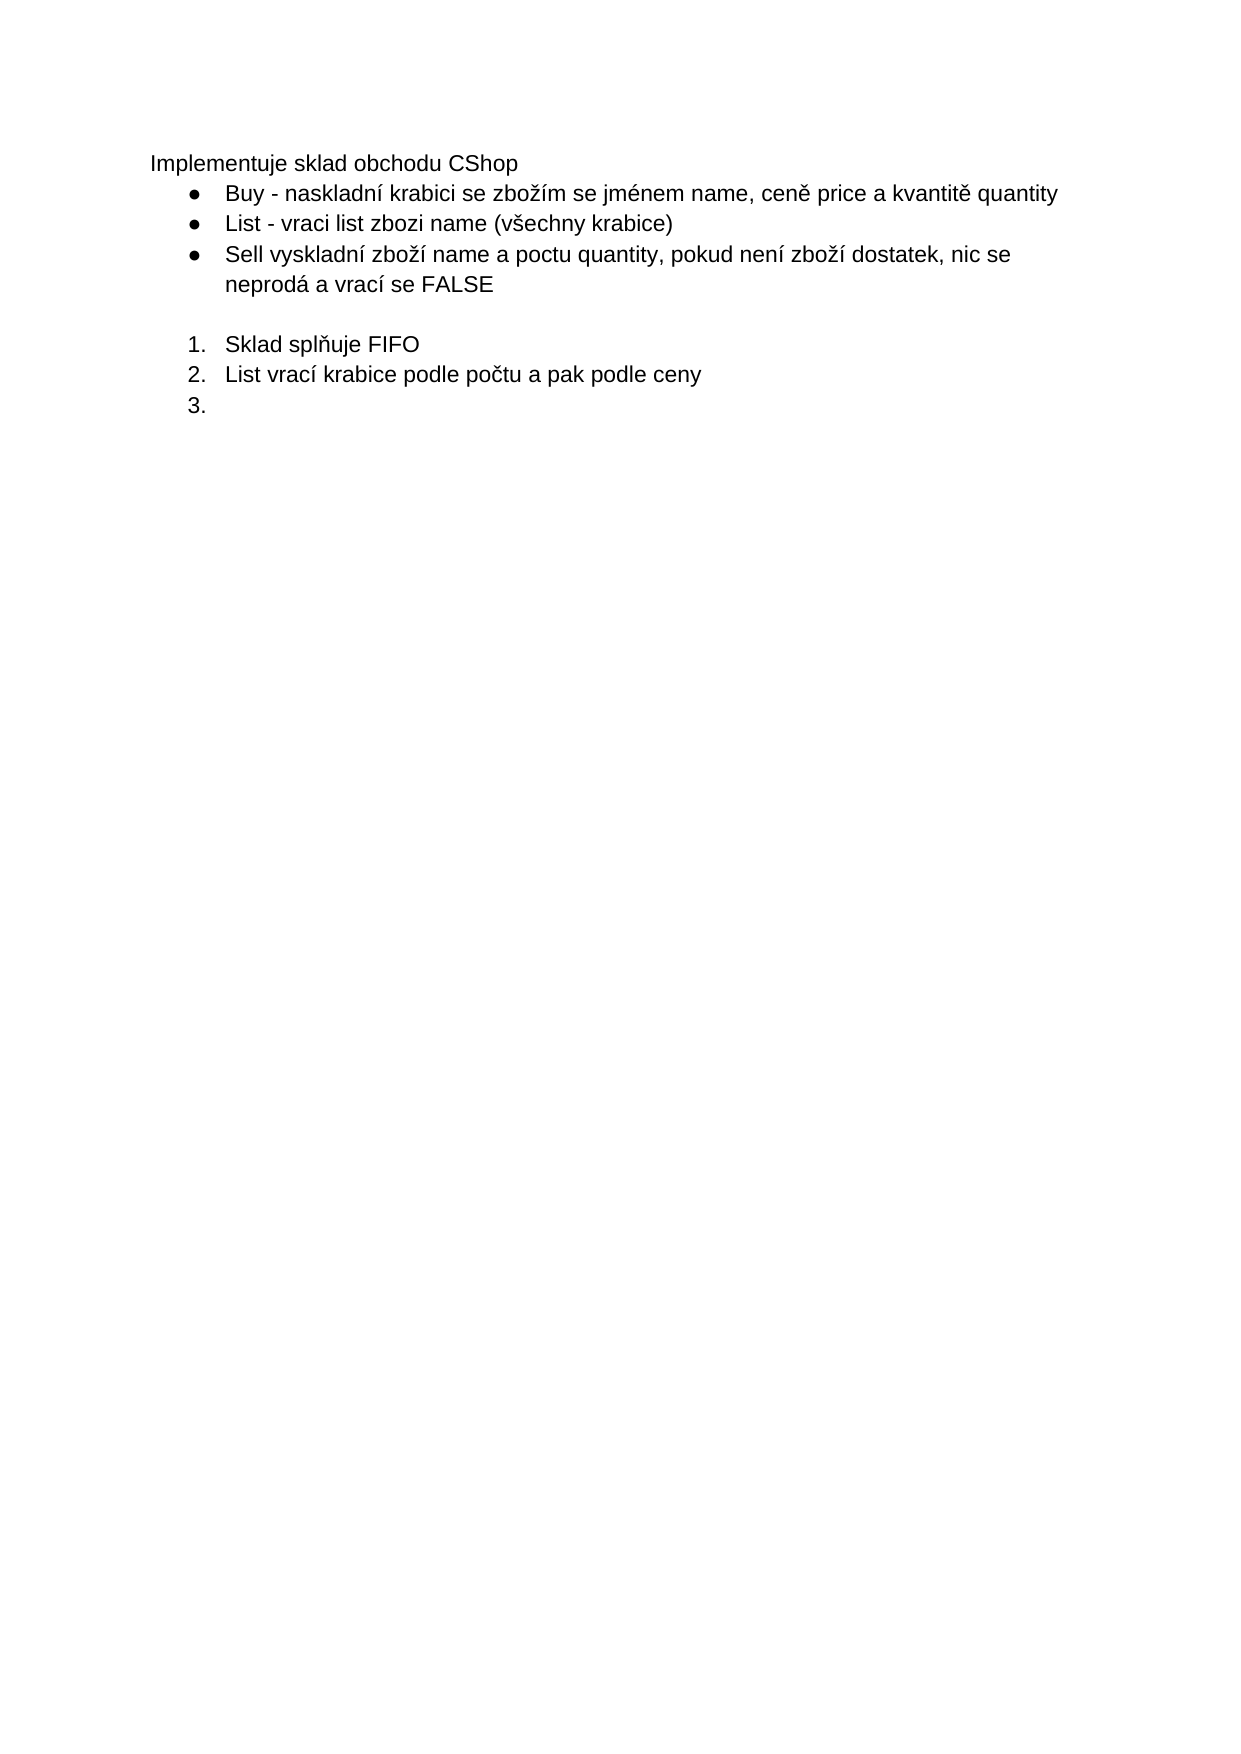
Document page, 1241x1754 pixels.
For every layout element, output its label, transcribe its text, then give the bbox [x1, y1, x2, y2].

list Sklad splňuje FIFO [187, 331, 1090, 358]
text Implementuje sklad obchodu CShop [150, 150, 1090, 176]
list Buy - naskladní krabici se zbožím se jménem name, ceně price a kvantitě quantity [187, 180, 1090, 207]
list Sell vyskladní zboží name a poctu quantity, pokud není zboží dostatek, nic se neprodá a vrací se FALSE [187, 241, 1090, 297]
list List - vraci list zbozi name (všechny krabice) [187, 210, 1090, 237]
list List vrací krabice podle počtu a pak podle ceny [187, 361, 1090, 388]
